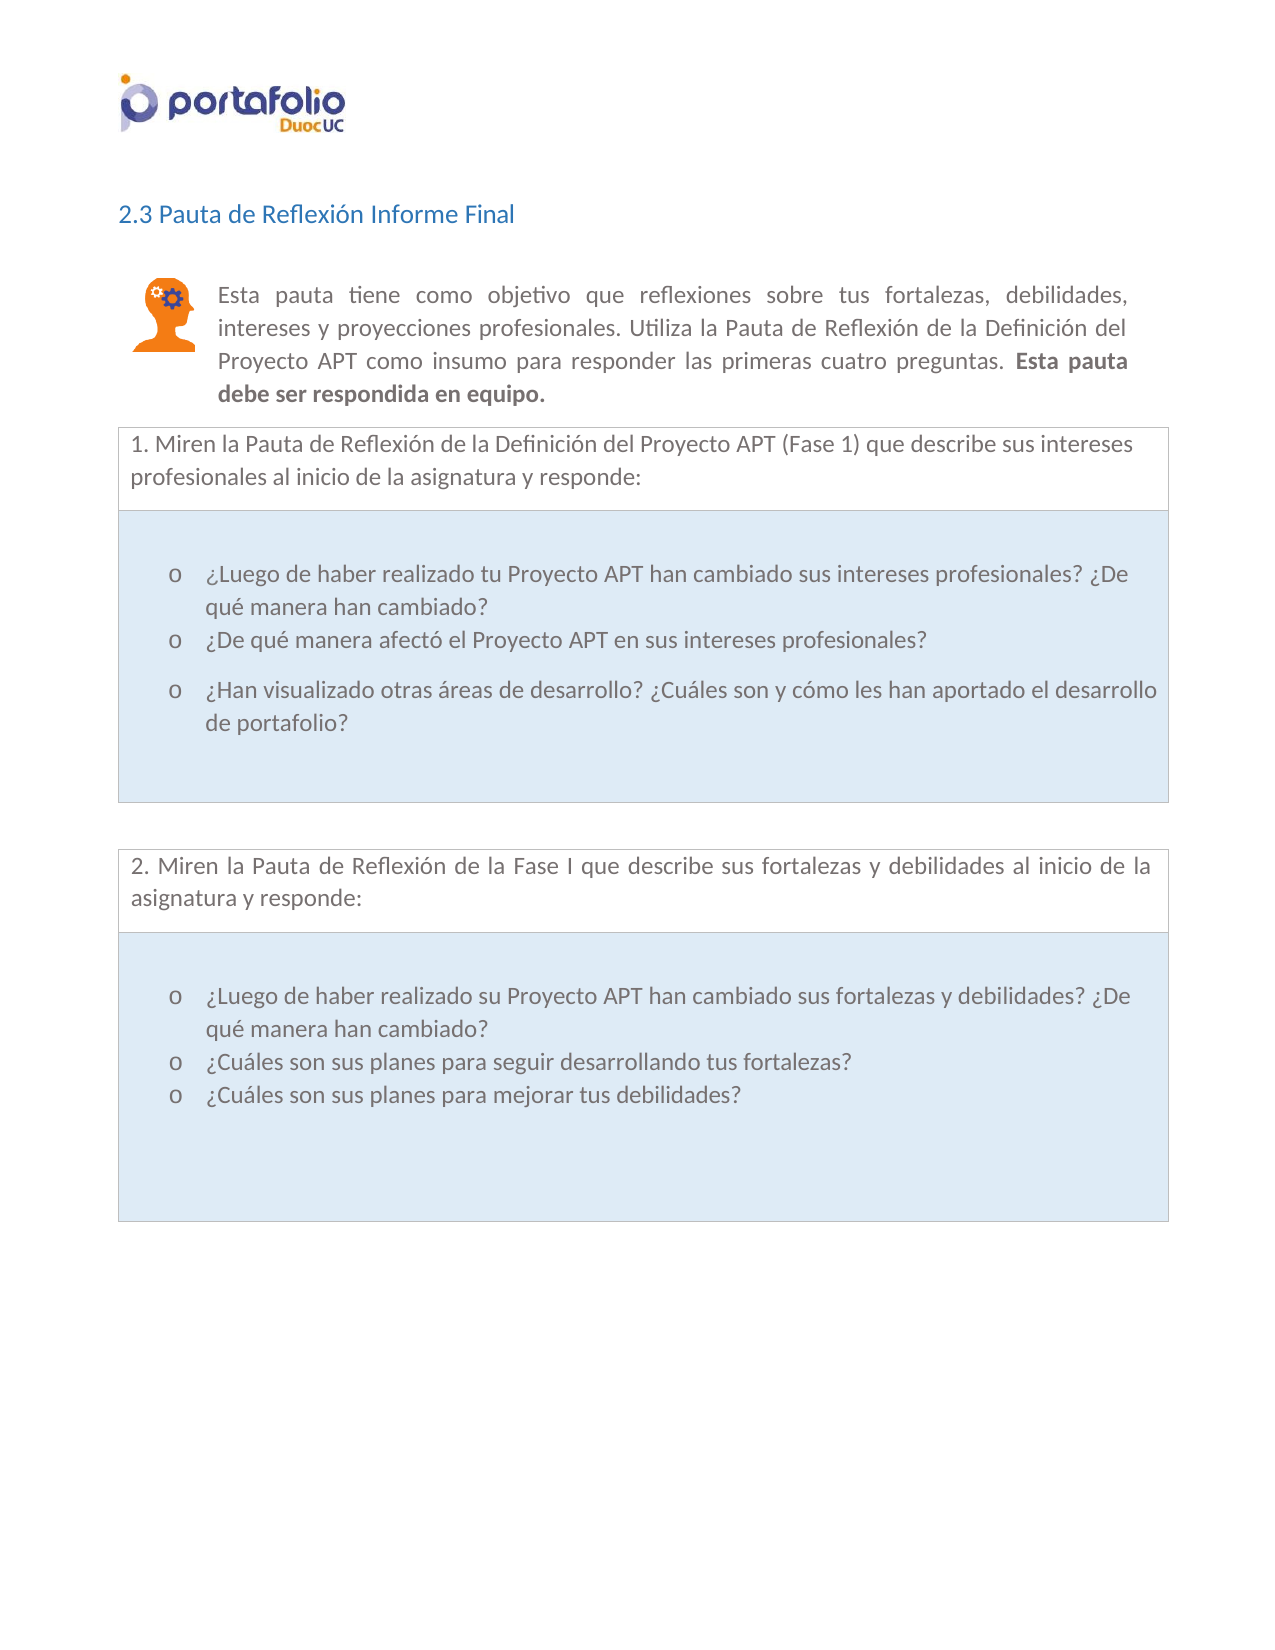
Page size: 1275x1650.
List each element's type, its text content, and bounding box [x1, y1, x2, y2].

table_header 2. Miren la Pauta de Reflexión de la Fase I que describe sus fortalezas y debilidades al inicio de la asignatura y responde: [119, 850, 1168, 932]
table_cell ¿Luego de haber realizado tu Proyecto APT han cambiado sus intereses profesionales? ¿De qué manera han cambiado? ¿De qué manera afectó el Proyecto APT en sus intereses profesionales? ¿Han visualizado otras áreas de desarrollo? ¿Cuáles son y cómo les han aportado el desarrollo de portafolio? [119, 511, 1168, 802]
table_header [119, 279, 206, 427]
picture [118, 73, 346, 133]
table_cell 1. Miren la Pauta de Reflexión de la Definición del Proyecto APT (Fase 1) que describe sus intereses profesionales al inicio de la asignatura y responde: [119, 428, 1168, 510]
picture [132, 278, 195, 352]
table_cell ¿Luego de haber realizado su Proyecto APT han cambiado sus fortalezas y debilidades? ¿De qué manera han cambiado? ¿Cuáles son sus planes para seguir desarrollando tus fortalezas? ¿Cuáles son sus planes para mejorar tus debilidades? [119, 933, 1168, 1221]
table_header Esta pauta tiene como objetivo que reflexiones sobre tus fortalezas, debilidades, intereses y proyecciones profesionales. Utiliza la Pauta de Reflexión de la Definición del Proyecto APT como insumo para responder las primeras cuatro preguntas. Esta pauta debe ser respondida en equipo. [206, 279, 1169, 427]
title 2.3 Pauta de Reflexión Informe Final [118, 197, 1200, 230]
